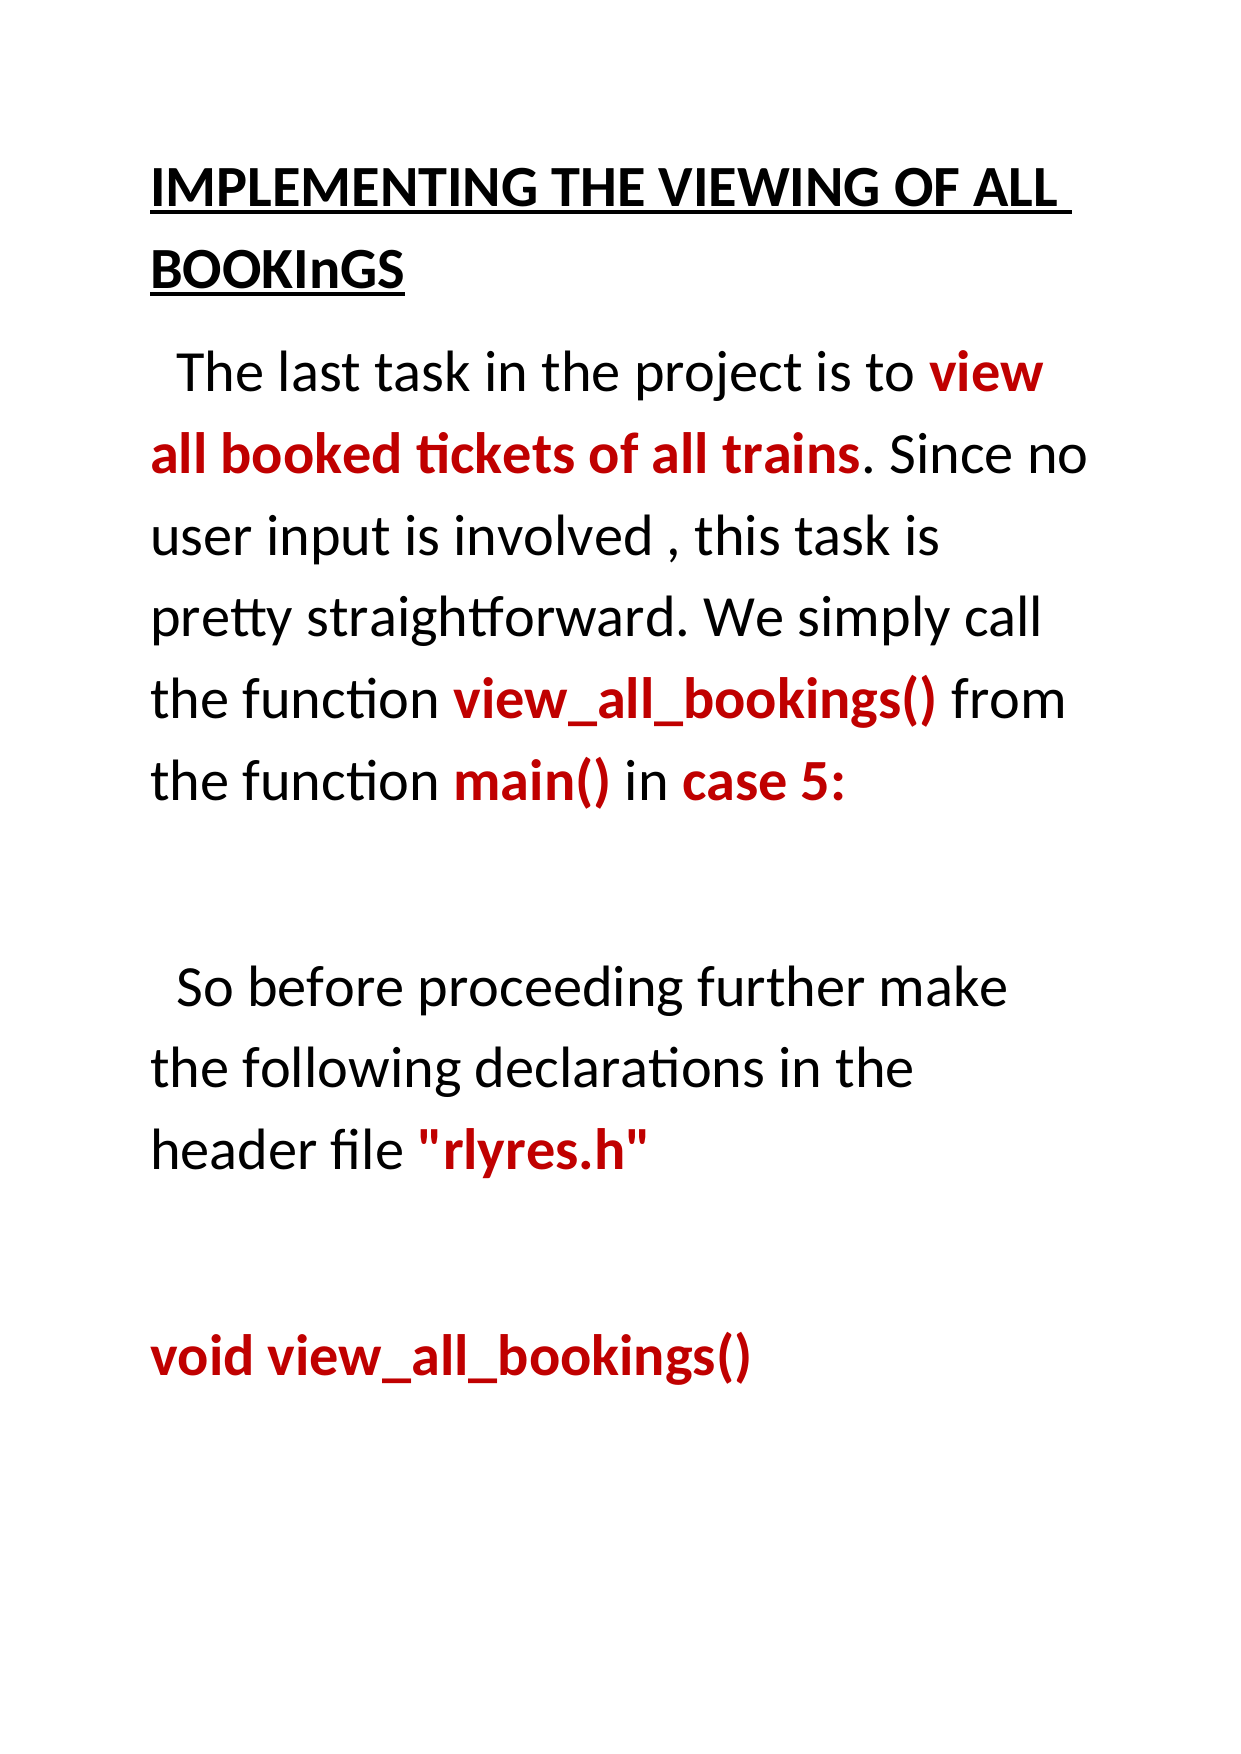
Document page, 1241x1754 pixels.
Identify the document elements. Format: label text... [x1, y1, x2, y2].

text IMPLEMENTING THE VIEWING OF ALL BOOKInGS [150, 150, 1090, 303]
text So before proceeding further make the following declarations in the header file "rlyres.h" [150, 949, 1090, 1184]
text void view_all_bookings() [150, 1318, 1090, 1390]
text The last task in the project is to view all booked tickets of all trains. Since no user input is involved , this task is pretty straightforward. We simply call the function view_all_bookings() from the function main() in case 5: [150, 334, 1090, 815]
